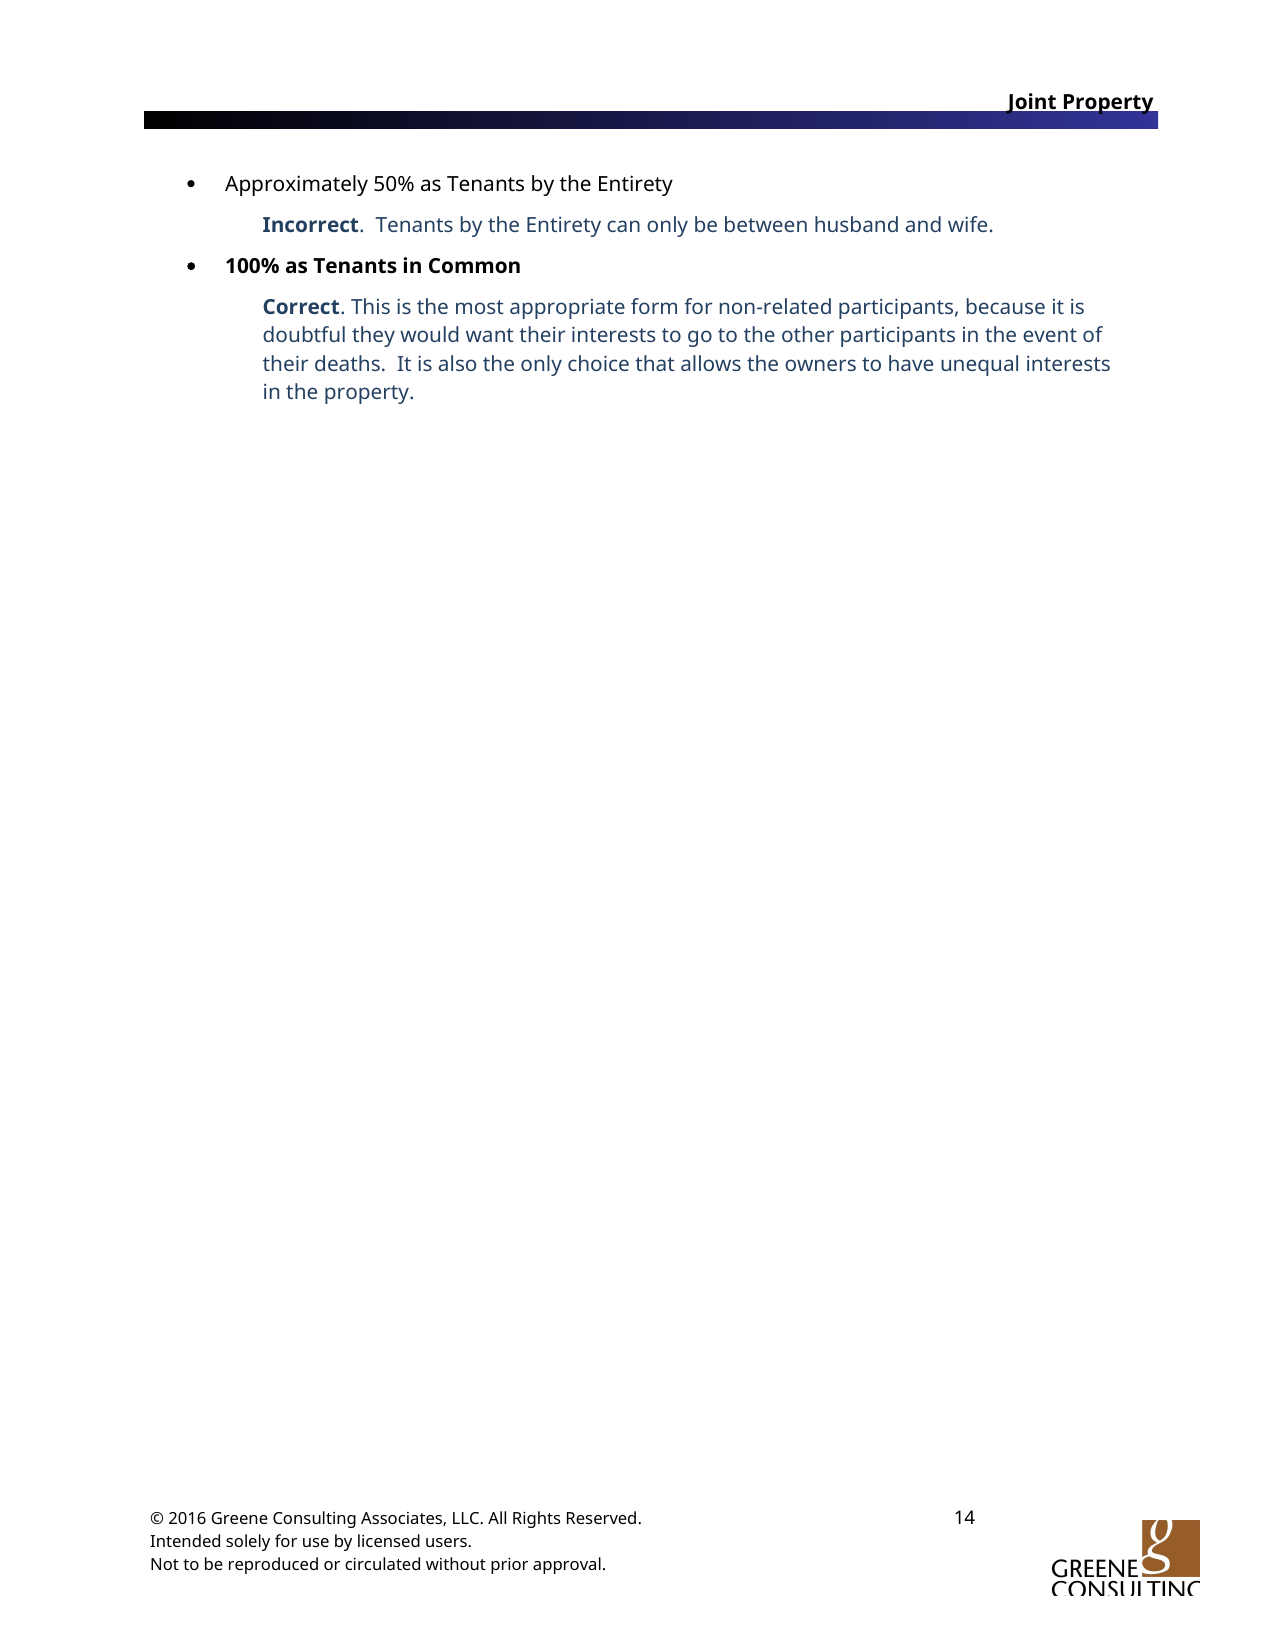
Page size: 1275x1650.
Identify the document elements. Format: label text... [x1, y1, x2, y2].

text Correct. This is the most appropriate form for non-related participants, because it is doubtful they would want their interests to go to the other participants in the event of their deaths. It is also the only choice that allows the owners to have unequal interests in the property. [262, 292, 1125, 406]
list Approximately 50% as Tenants by the Entirety [187, 169, 1125, 198]
picture [1050, 1520, 1200, 1596]
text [262, 210, 1125, 239]
list 100% as Tenants in Common [187, 251, 1125, 280]
